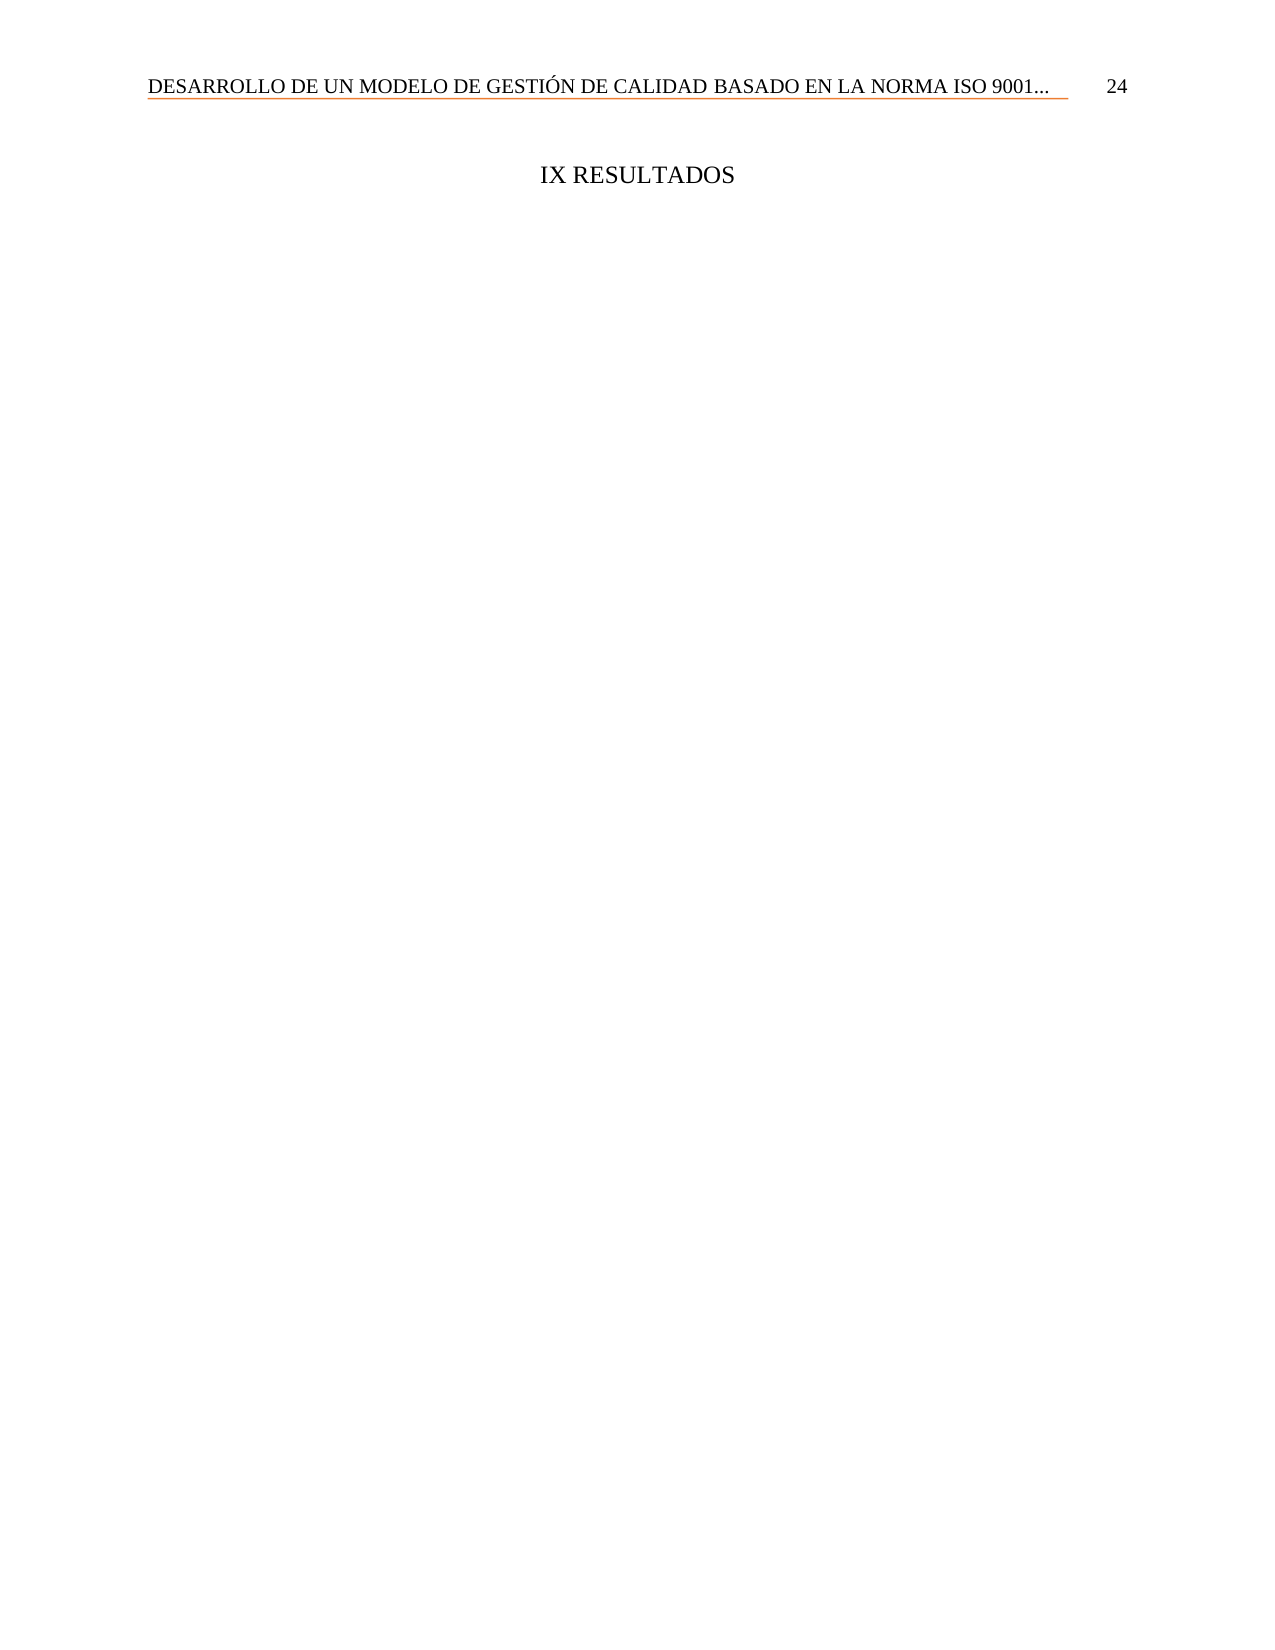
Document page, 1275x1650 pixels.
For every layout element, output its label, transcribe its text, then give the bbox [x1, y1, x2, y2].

text IX RESULTADOS [148, 160, 1127, 189]
